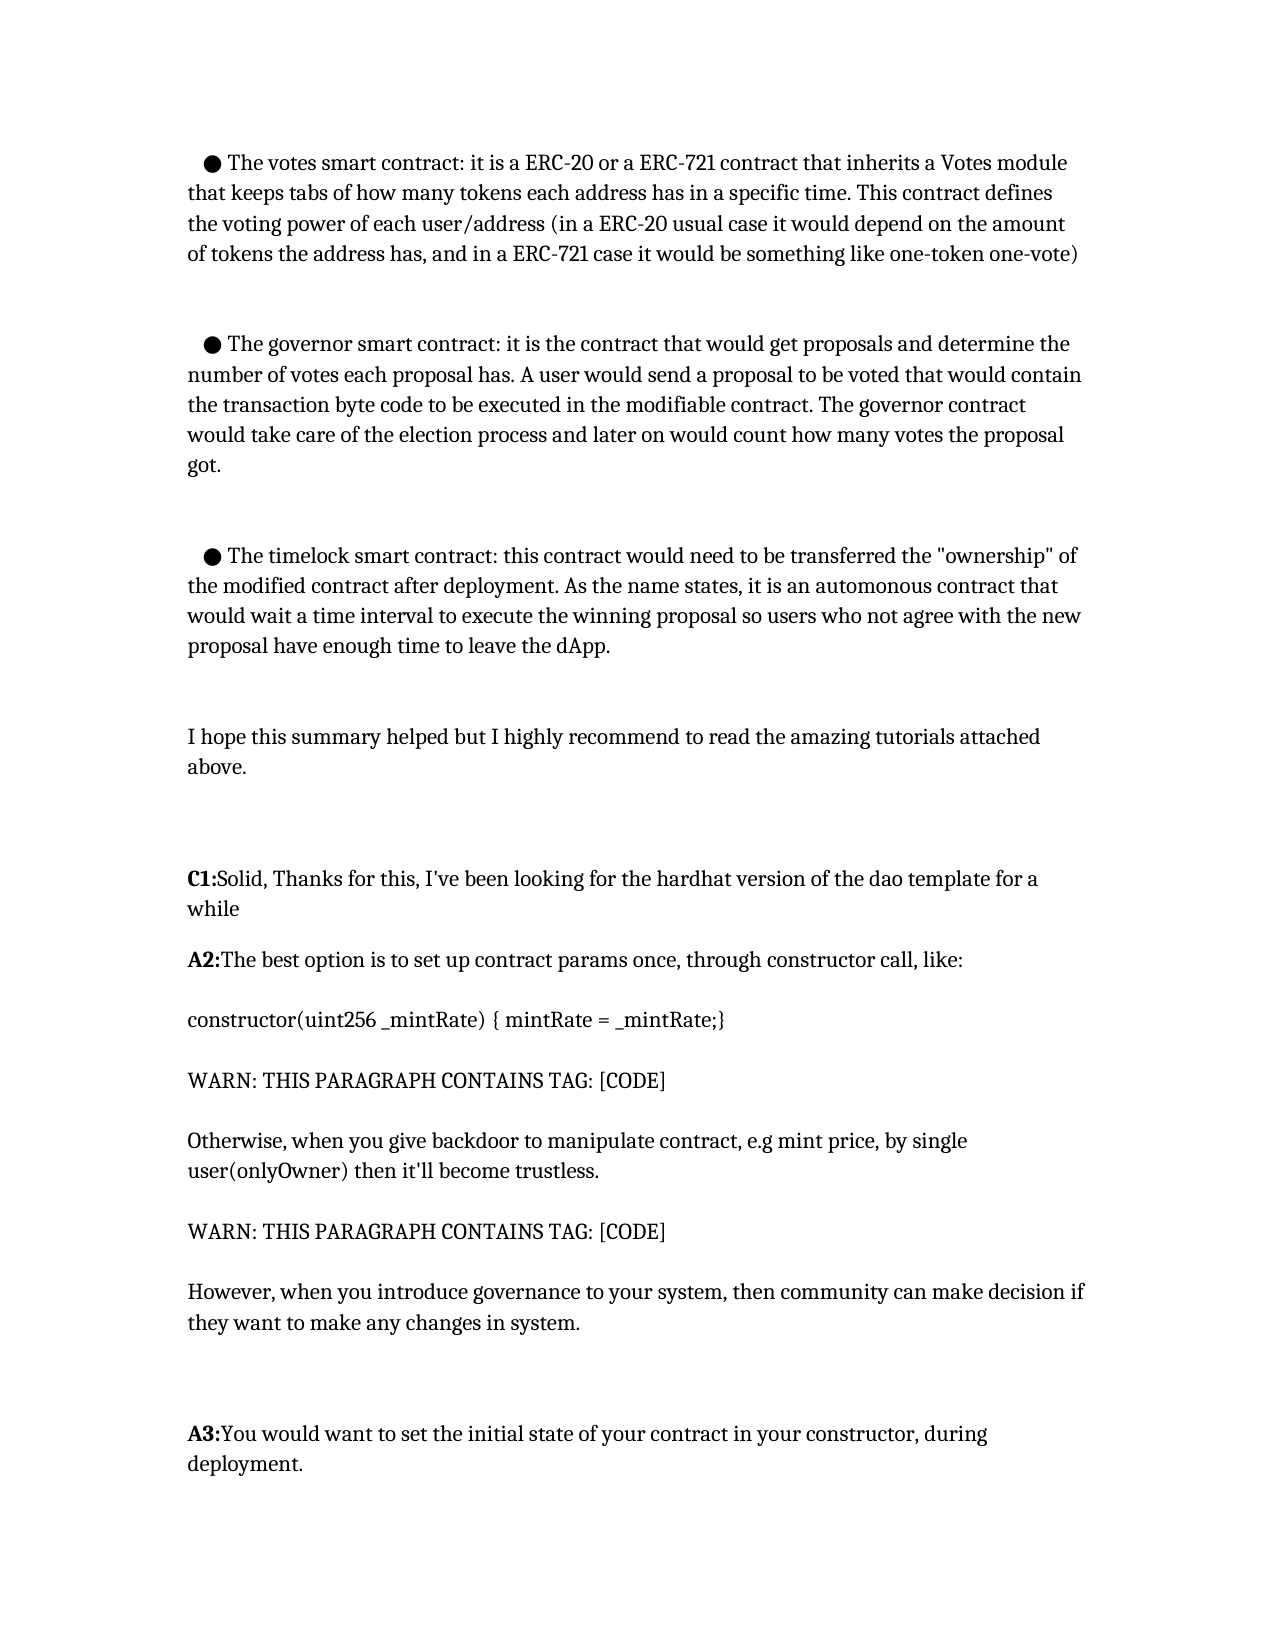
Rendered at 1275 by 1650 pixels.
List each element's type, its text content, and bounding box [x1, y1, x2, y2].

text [187, 1421, 1087, 1477]
text C1:Solid, Thanks for this, I've been looking for the hardhat version of the dao template for a while [187, 866, 1087, 922]
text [187, 150, 1087, 841]
text A2:The best option is to set up contract params once, through constructor call, like: constructor(uint256 _mintRate) { mintRate = _mintRate;} WARN: THIS PARAGRAPH CONTAINS TAG: [CODE] Otherwise, when you give backdoor to manipulate contract, e.g mint price, by single user(onlyOwner) then it'll become trustless. WARN: THIS PARAGRAPH CONTAINS TAG: [CODE] However, when you introduce governance to your system, then community can make decision if they want to make any changes in system. [187, 947, 1087, 1396]
